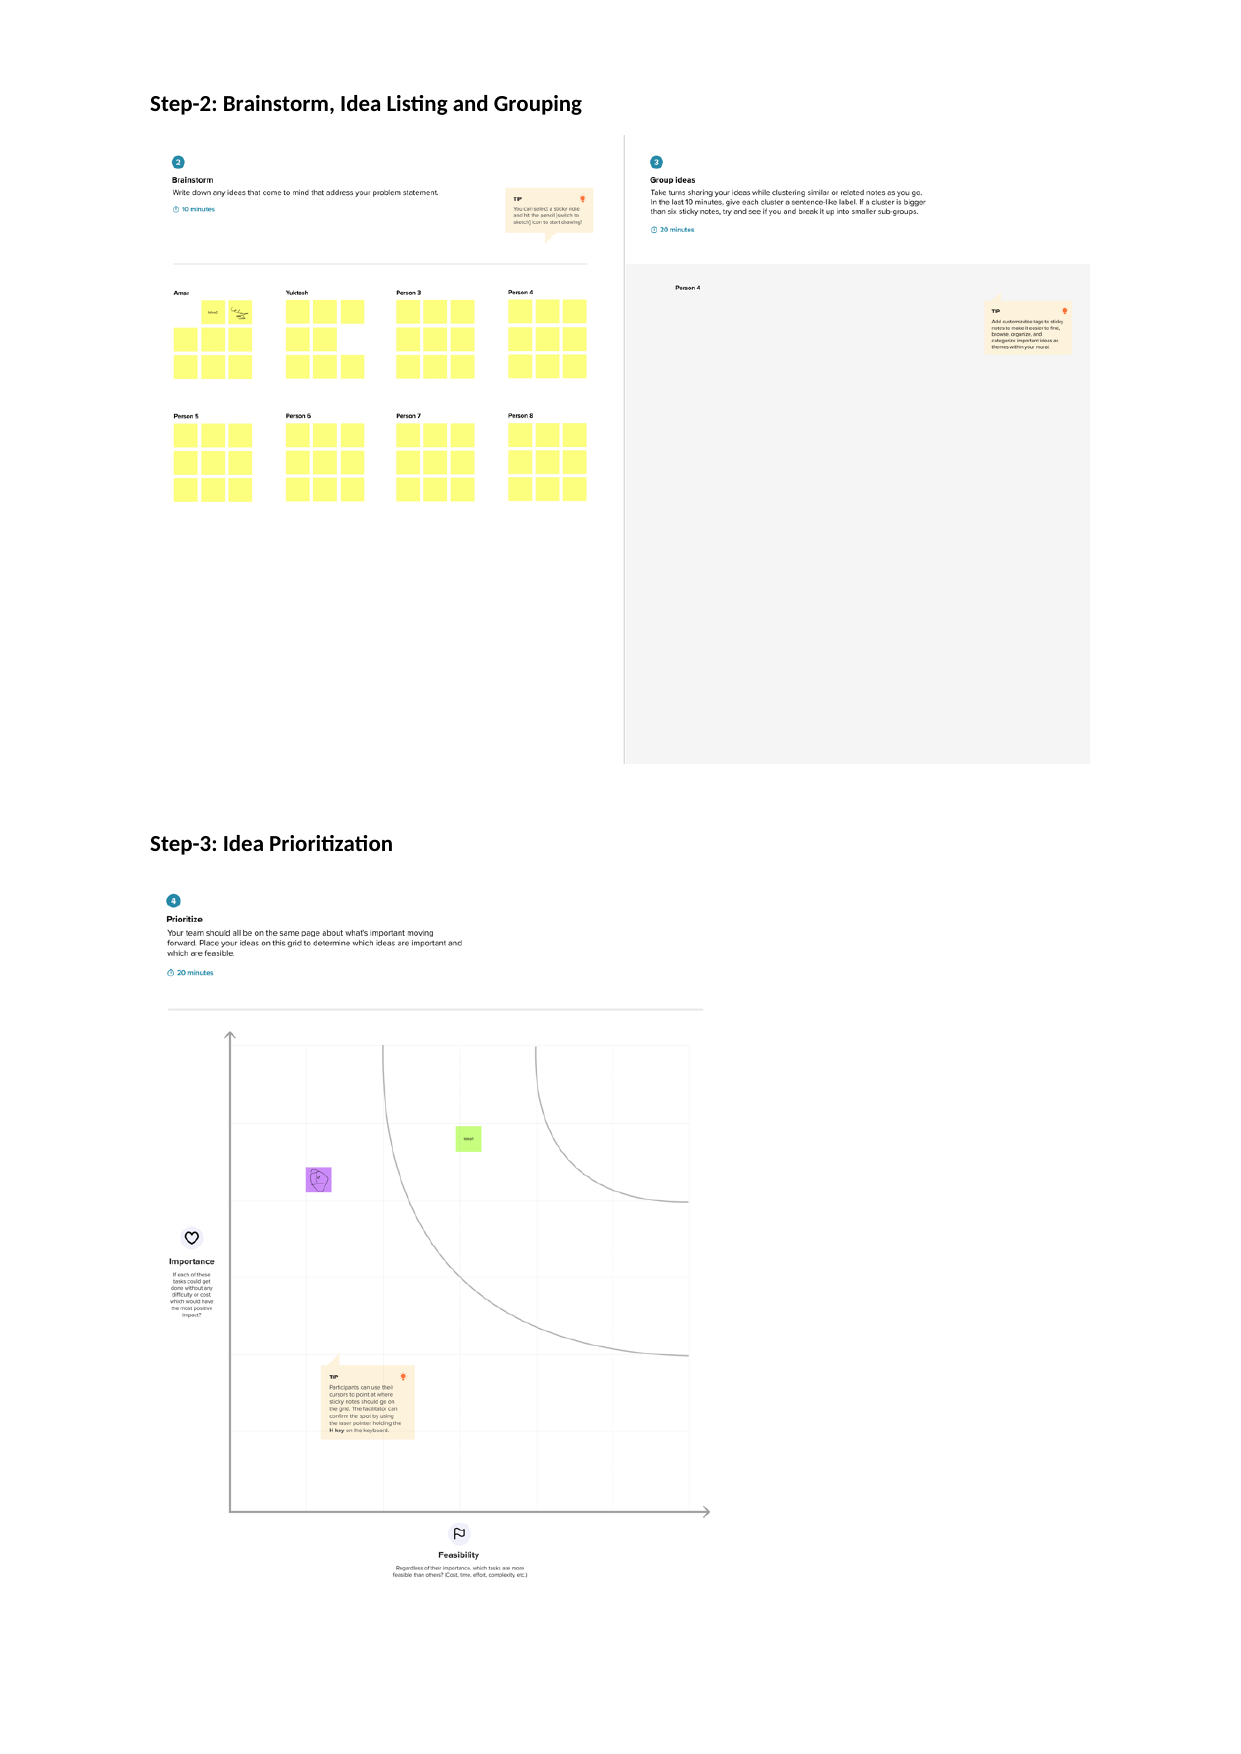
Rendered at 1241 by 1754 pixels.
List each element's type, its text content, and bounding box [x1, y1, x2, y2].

text Step-2: Brainstorm, Idea Listing and Grouping [150, 89, 1090, 117]
picture [150, 876, 742, 1585]
picture [150, 135, 1091, 764]
text Step-3: Idea Prioritization [150, 829, 1090, 857]
